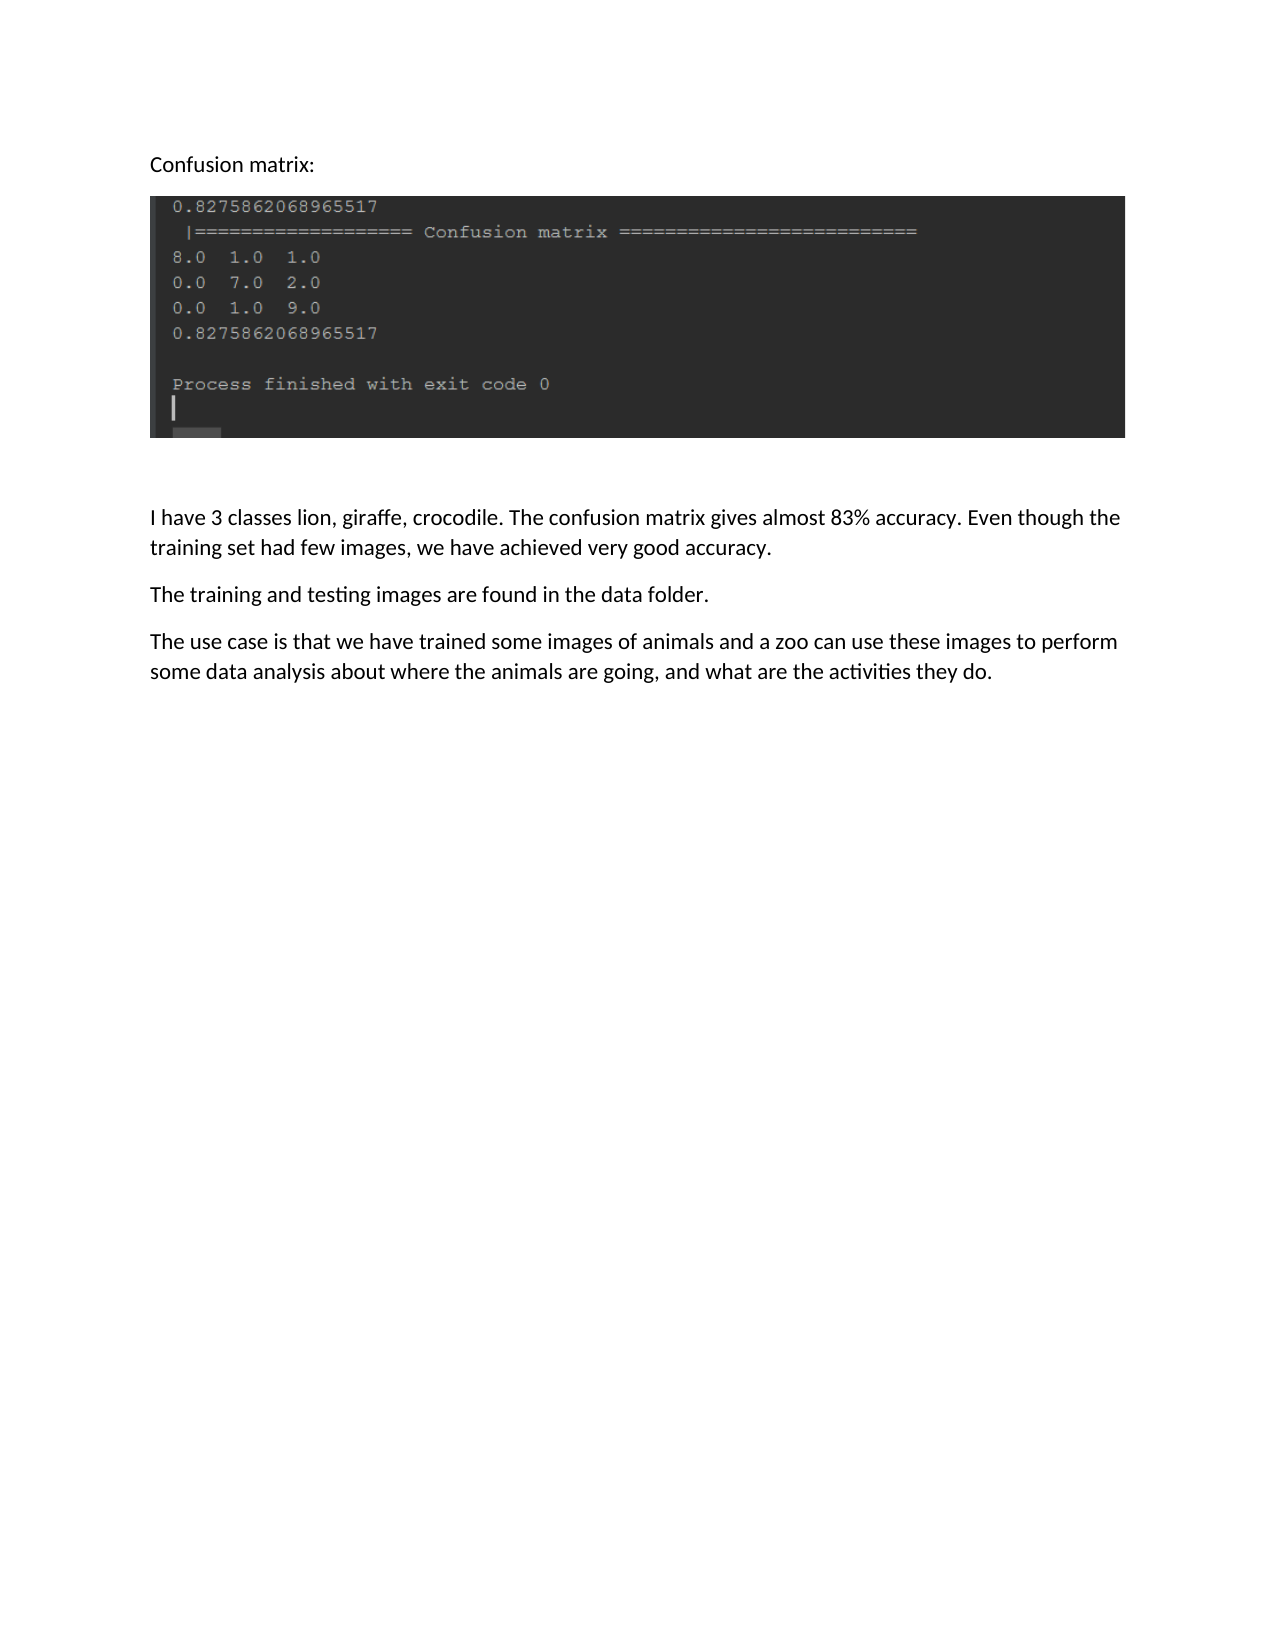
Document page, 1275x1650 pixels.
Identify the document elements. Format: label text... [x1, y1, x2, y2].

text The training and testing images are found in the data folder. [150, 580, 1125, 608]
text I have 3 classes lion, giraffe, crocodile. The confusion matrix gives almost 83% accuracy. Even though the training set had few images, we have achieved very good accuracy. [150, 503, 1125, 561]
text Confusion matrix: [150, 150, 1125, 178]
picture [150, 196, 1125, 438]
text The use case is that we have trained some images of animals and a zoo can use these images to perform some data analysis about where the animals are going, and what are the activities they do. [150, 627, 1125, 685]
